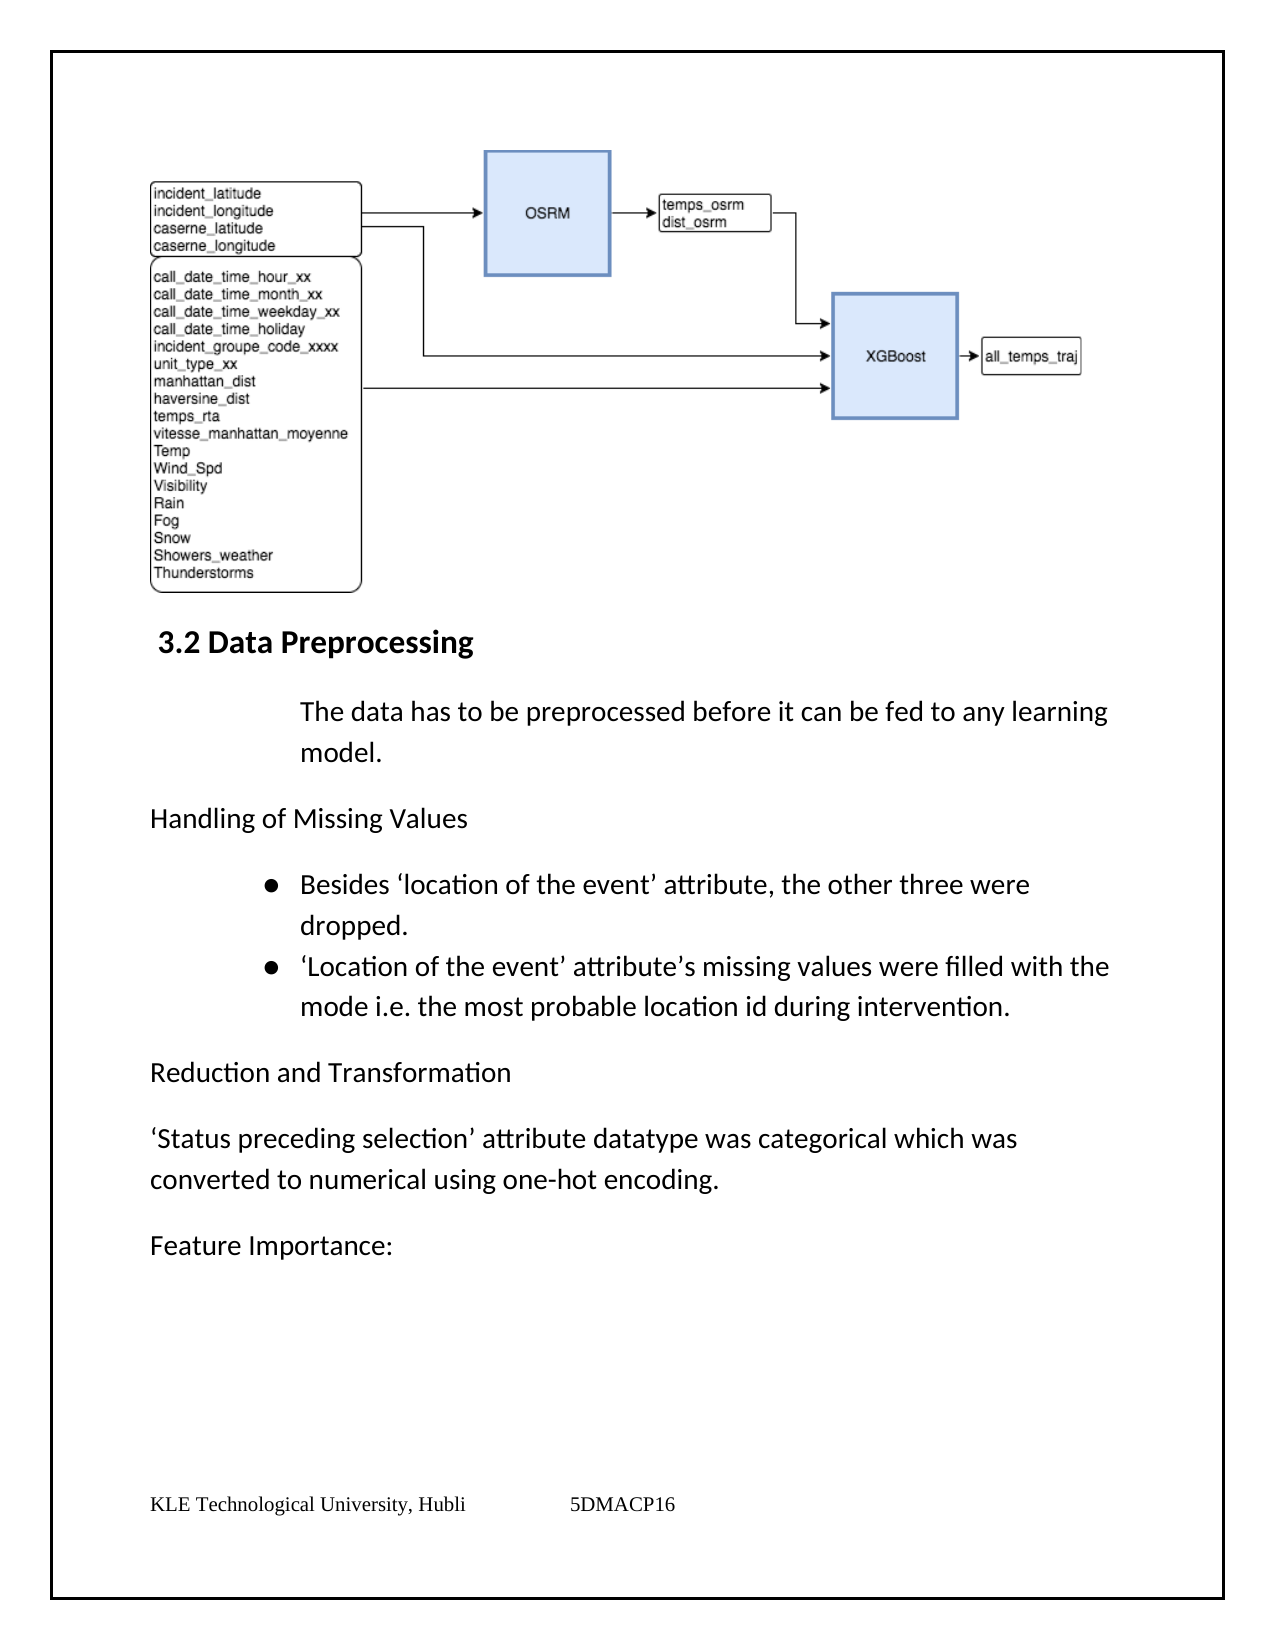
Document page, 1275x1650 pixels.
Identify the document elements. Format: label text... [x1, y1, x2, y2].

list Besides ‘location of the event’ attribute, the other three were dropped. [262, 866, 1125, 942]
text Reduction and Transformation [150, 1054, 1125, 1090]
text Handling of Missing Values [150, 800, 1125, 835]
picture [150, 150, 1082, 593]
text ‘Status preceding selection’ attribute datatype was categorical which was converted to numerical using one-hot encoding. [150, 1120, 1125, 1197]
text Feature Importance: [150, 1227, 1125, 1263]
text The data has to be preprocessed before it can be fed to any learning model. [300, 693, 1125, 769]
text 3.2 Data Preprocessing [150, 621, 1125, 662]
list ‘Location of the event’ attribute’s missing values were filled with the mode i.e. the most probable location id during intervention. [262, 948, 1125, 1024]
